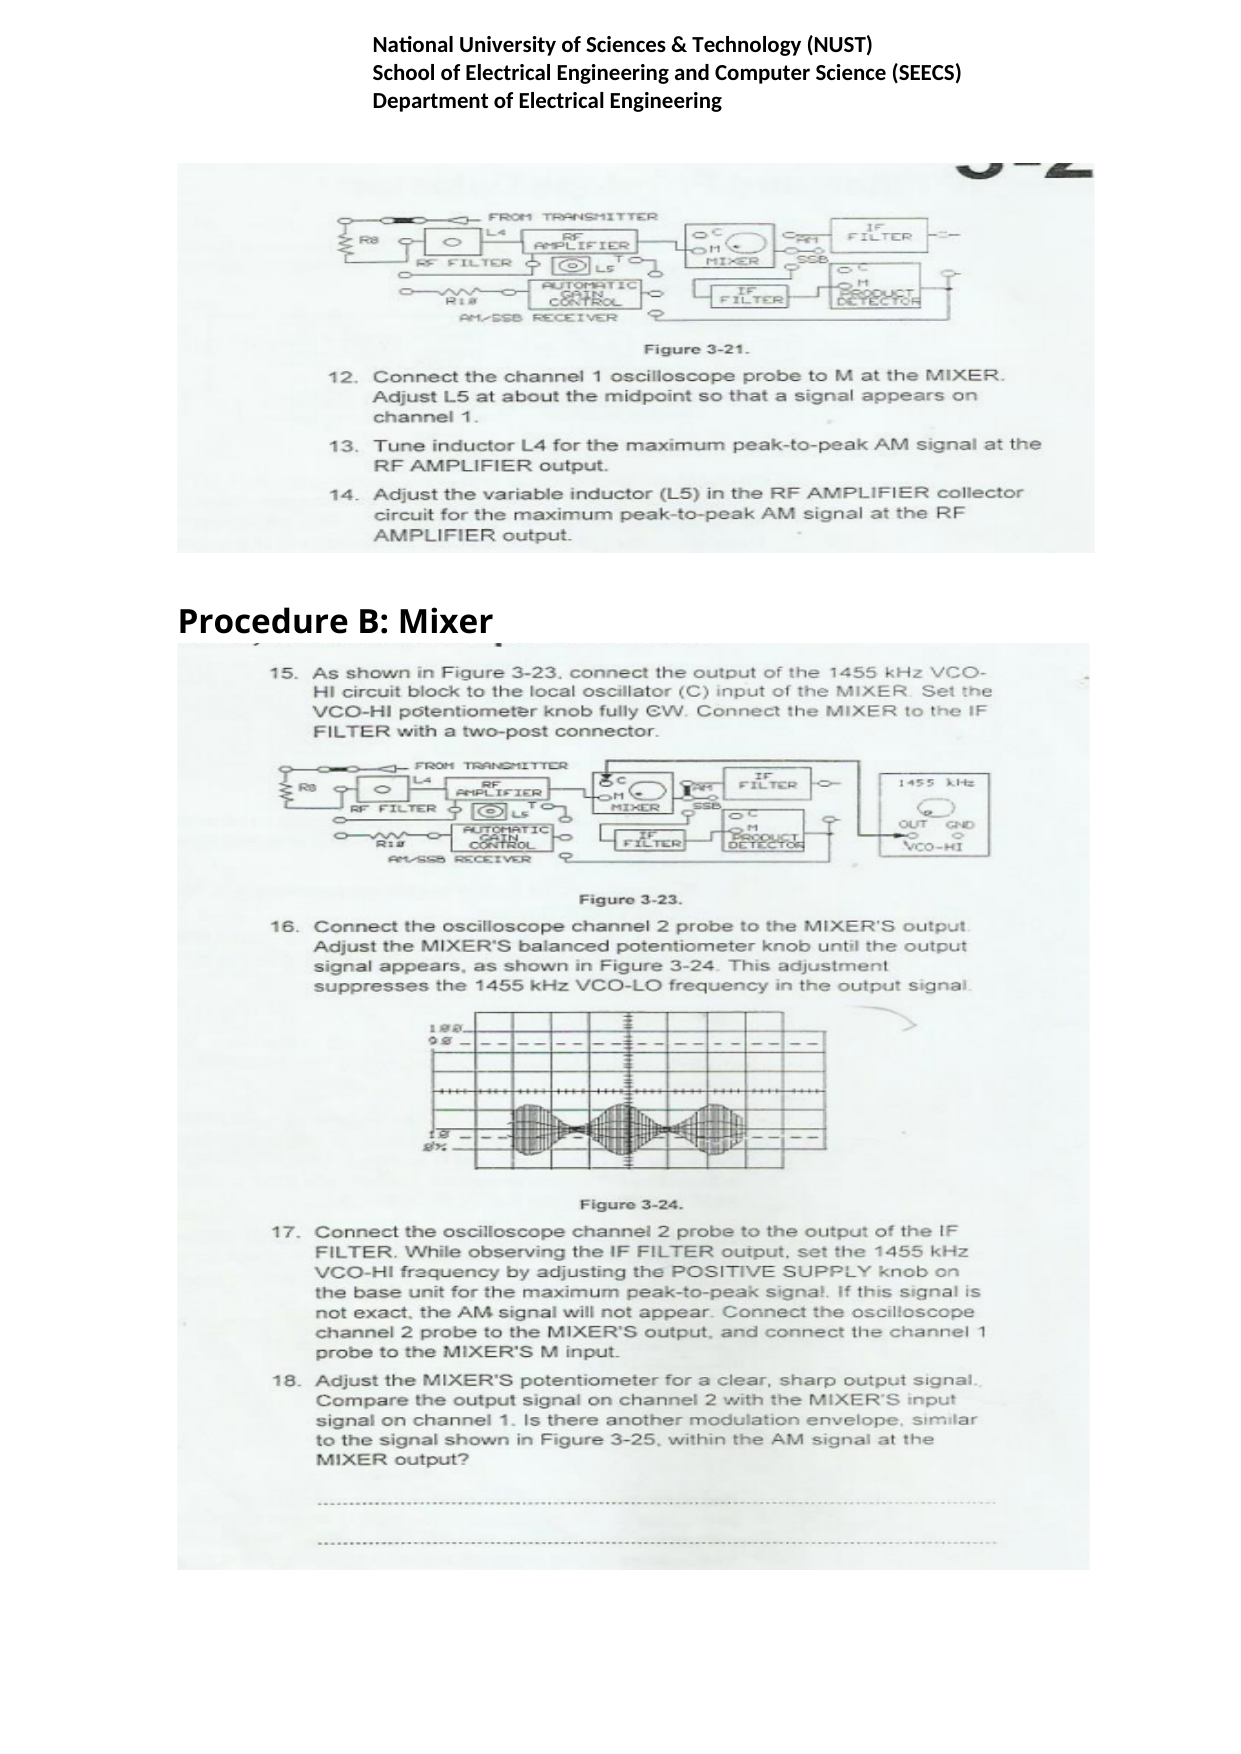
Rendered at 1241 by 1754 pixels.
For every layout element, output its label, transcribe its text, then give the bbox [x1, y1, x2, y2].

text Procedure B: Mixer [177, 598, 1152, 643]
picture [177, 163, 1095, 553]
picture [177, 643, 1090, 1570]
